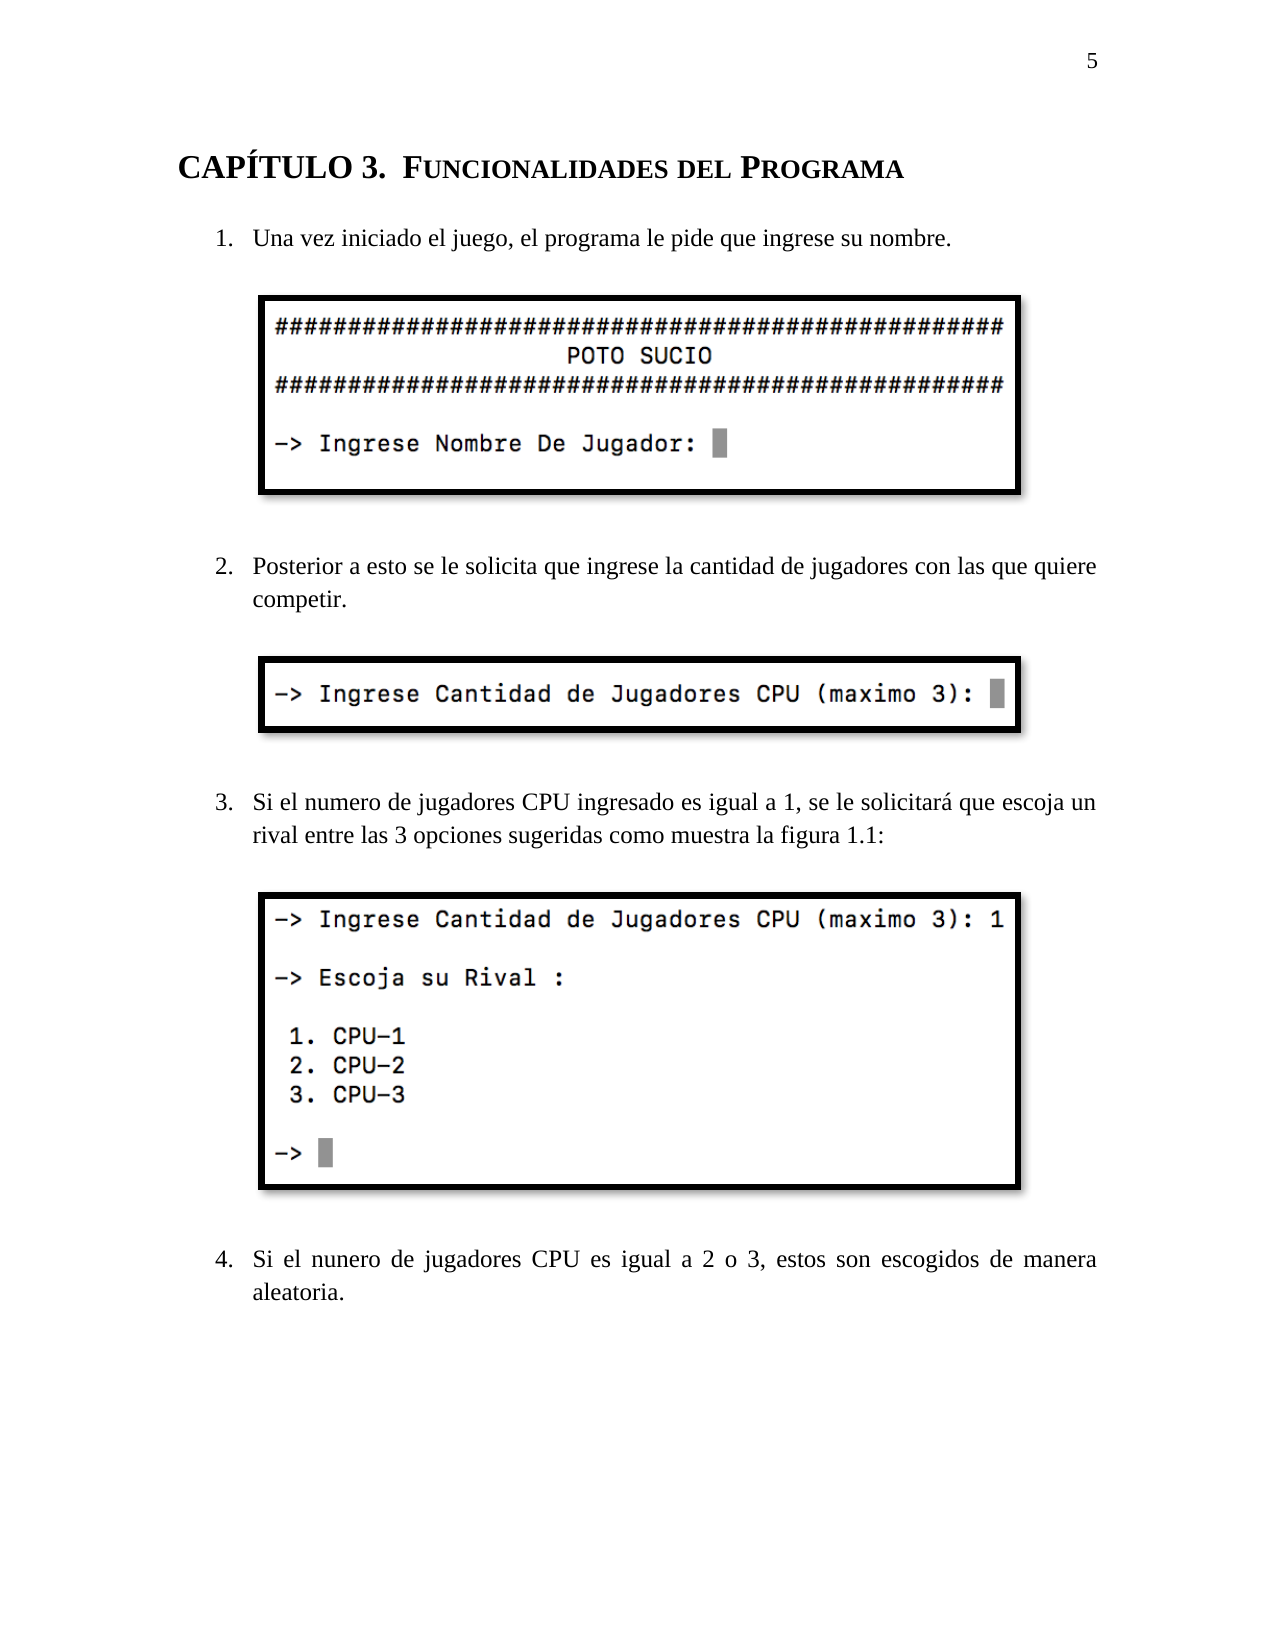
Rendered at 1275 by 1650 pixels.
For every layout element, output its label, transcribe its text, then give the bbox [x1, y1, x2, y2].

picture [265, 301, 1015, 489]
picture [265, 899, 1015, 1184]
list Una vez iniciado el juego, el programa le pide que ingrese su nombre. [215, 223, 1098, 252]
subtitle Funcionalidades del Programa [177, 148, 1098, 186]
list Posterior a esto se le solicita que ingrese la cantidad de jugadores con las que quiere competir. [215, 551, 1098, 613]
list Si el nunero de jugadores CPU es igual a 2 o 3, estos son escogidos de manera aleatoria. [215, 1244, 1098, 1306]
list Si el numero de jugadores CPU ingresado es igual a 1, se le solicitará que escoja un rival entre las 3 opciones sugeridas como muestra la figura 1.1: [215, 787, 1098, 849]
picture [265, 663, 1015, 726]
